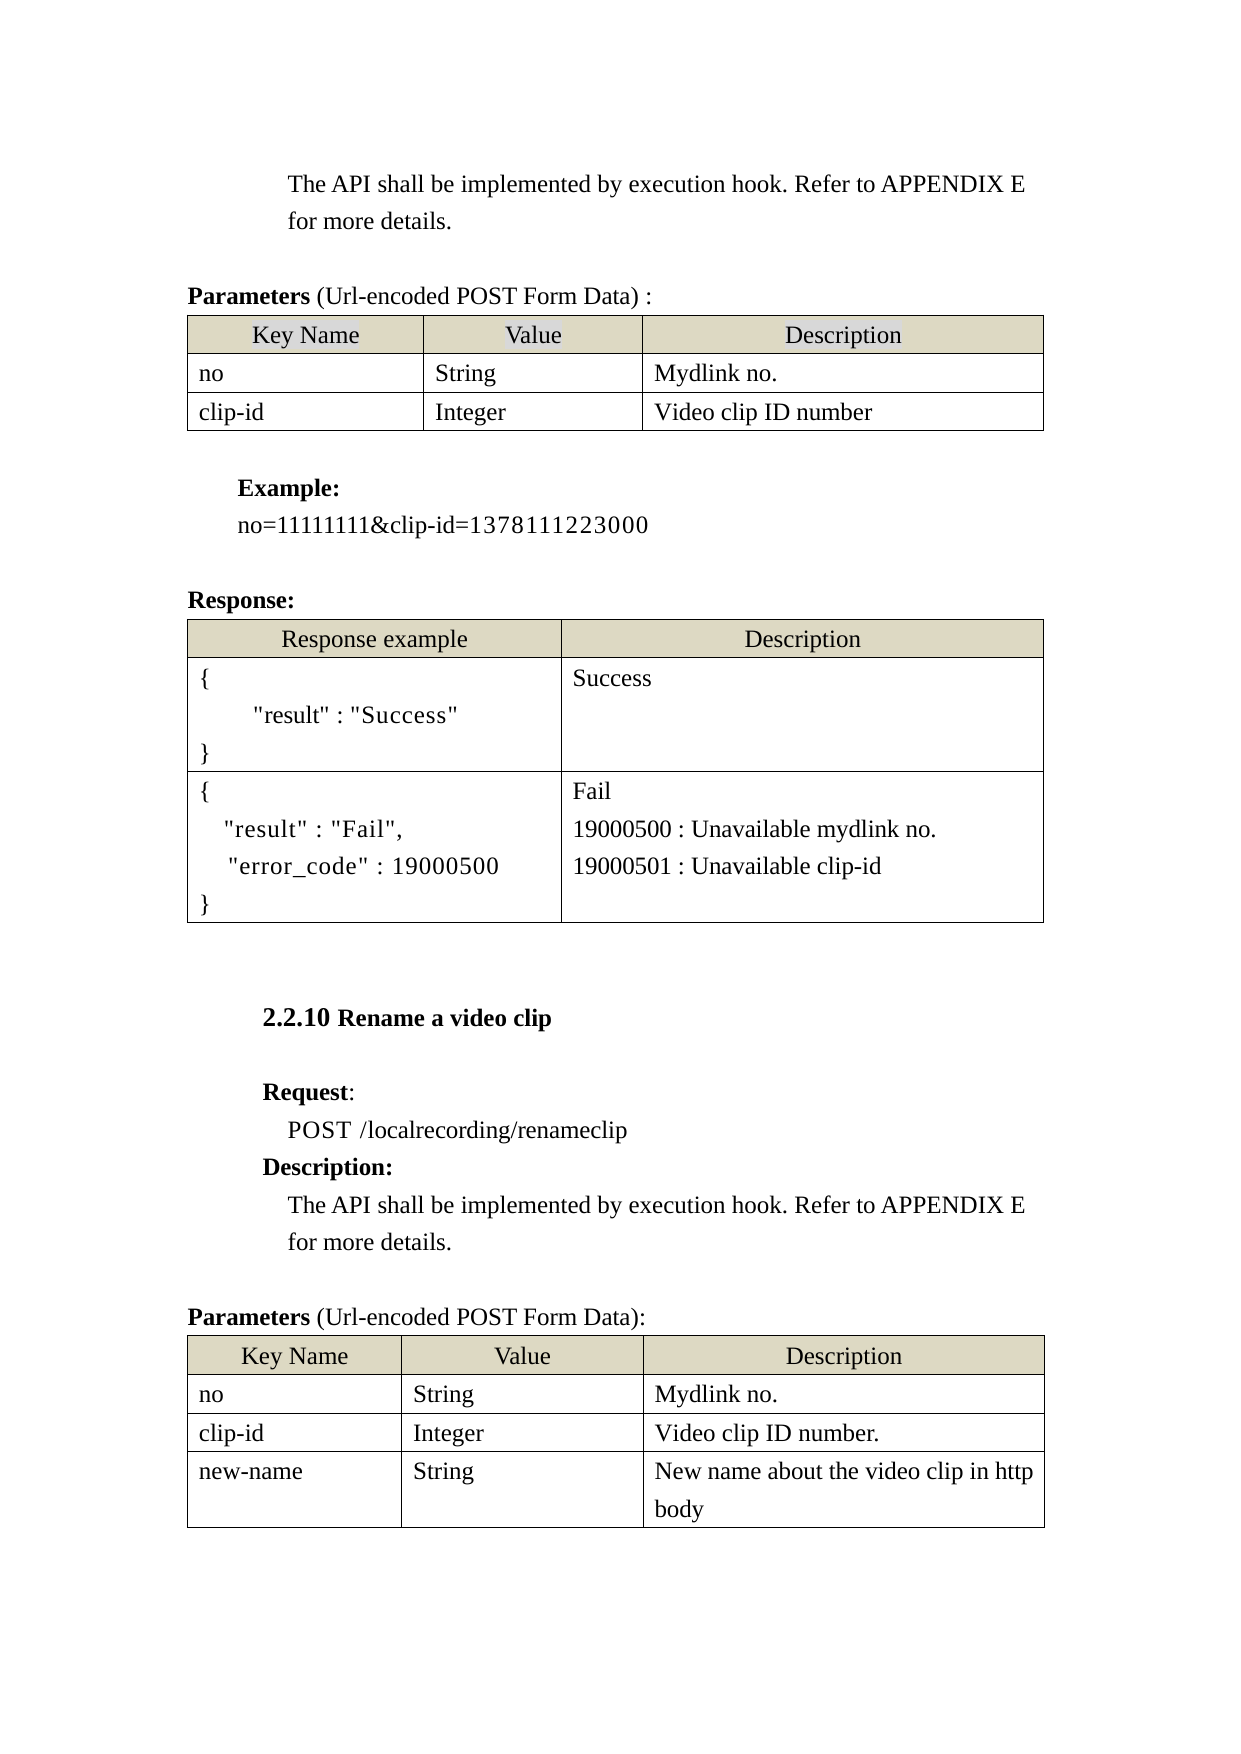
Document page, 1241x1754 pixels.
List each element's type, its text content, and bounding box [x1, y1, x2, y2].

table_cell no [188, 1375, 401, 1412]
list Rename a video clip [262, 998, 1053, 1035]
table_header Value [424, 316, 642, 353]
table_cell Mydlink no. [644, 1375, 1044, 1412]
text POST /localrecording/renameclip [237, 1110, 1053, 1148]
text Example: [187, 469, 1053, 506]
text no=11111111&clip-id=1378111223000 [237, 506, 1053, 544]
table_cell New name about the video clip in http body [644, 1452, 1044, 1527]
table_cell Integer [424, 393, 642, 430]
table_cell Mydlink no. [643, 354, 1043, 392]
text Response: [187, 581, 1053, 619]
table_cell Fail 19000500 : Unavailable mydlink no. 19000501 : Unavailable clip-id [562, 772, 1043, 922]
table_cell Success [562, 658, 1043, 771]
text Request: [212, 1073, 1053, 1110]
text Parameters (Url-encoded POST Form Data) : [187, 277, 1053, 314]
text The API shall be implemented by execution hook. Refer to APPENDIX E for more details. [287, 164, 1053, 239]
table_cell clip-id [188, 393, 423, 430]
table_cell { "result" : "Success" } [188, 658, 561, 771]
table_header Value [402, 1336, 643, 1374]
table_cell clip-id [188, 1414, 401, 1451]
table_cell { "result" : "Fail", "error_code" : 19000500 } [188, 772, 561, 922]
table_header Response example [188, 620, 561, 657]
text Description: [237, 1148, 1053, 1185]
text The API shall be implemented by execution hook. Refer to APPENDIX E for more details. [287, 1185, 1053, 1260]
table_cell String [424, 354, 642, 392]
table_header Description [644, 1336, 1044, 1374]
table_header Description [562, 620, 1043, 657]
table_cell Video clip ID number. [644, 1414, 1044, 1451]
table_cell no [188, 354, 423, 392]
table_header Key Name [188, 316, 423, 353]
table_header Description [643, 316, 1043, 353]
table_header Key Name [188, 1336, 401, 1374]
table_cell String [402, 1375, 643, 1412]
table_cell Video clip ID number [643, 393, 1043, 430]
text Parameters (Url-encoded POST Form Data): [187, 1298, 1053, 1335]
table_cell Integer [402, 1414, 643, 1451]
table_cell String [402, 1452, 643, 1527]
table_cell new-name [188, 1452, 401, 1527]
